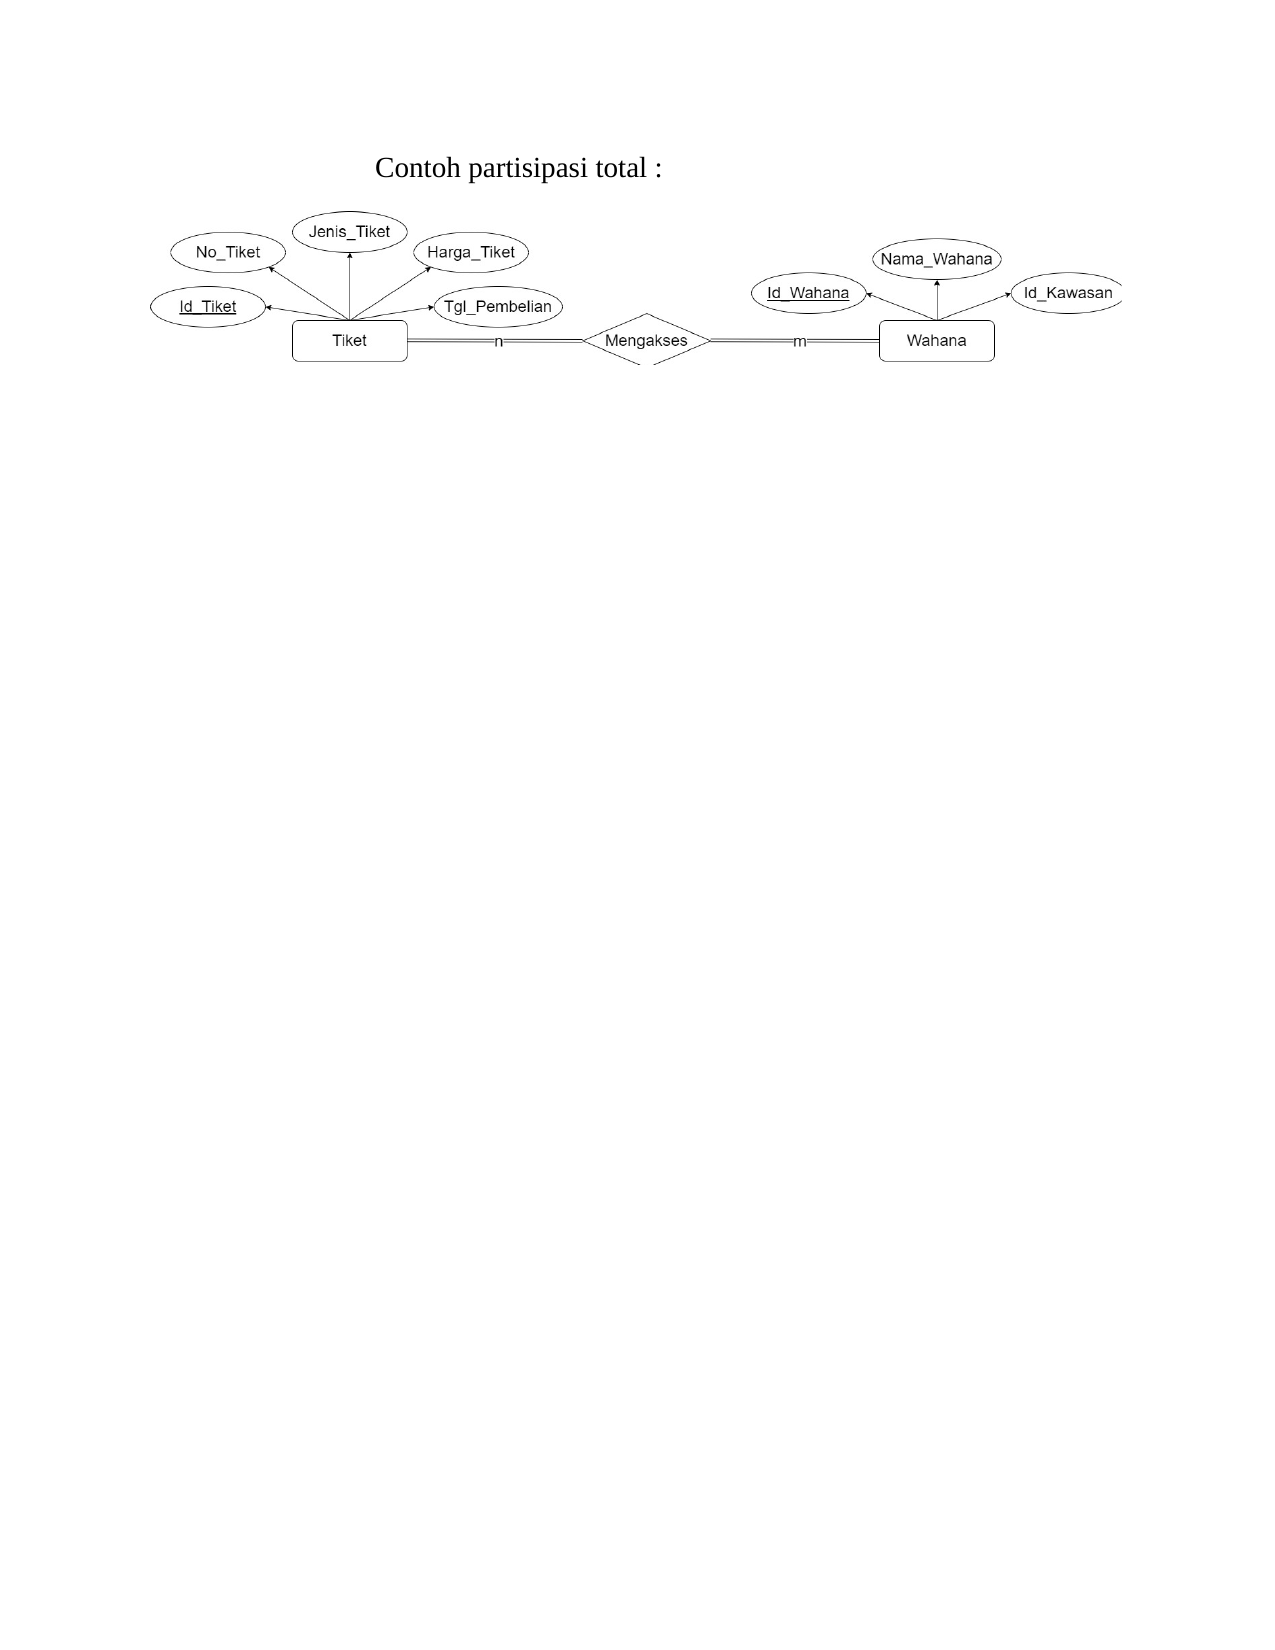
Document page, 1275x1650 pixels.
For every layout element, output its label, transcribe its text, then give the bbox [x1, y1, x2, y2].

list Contoh partisipasi total : [375, 150, 1125, 183]
picture [150, 211, 1122, 365]
